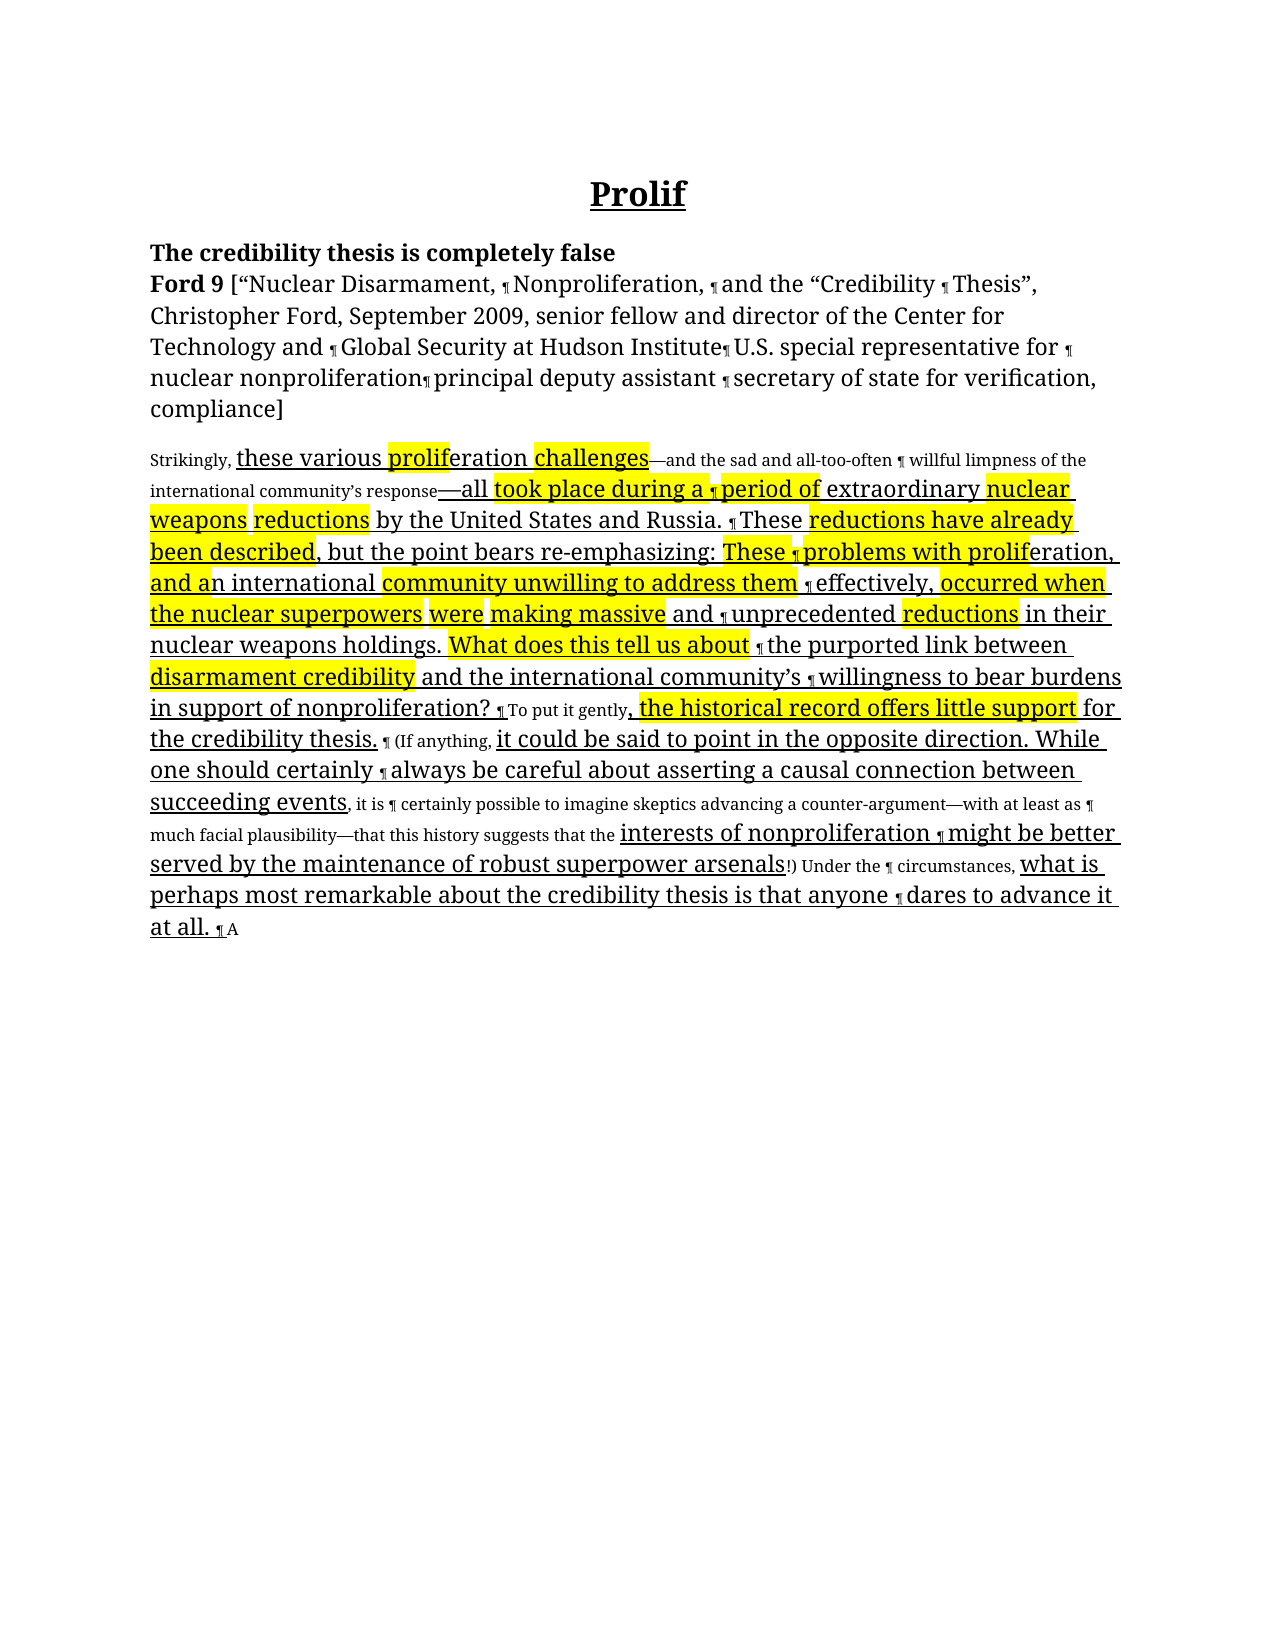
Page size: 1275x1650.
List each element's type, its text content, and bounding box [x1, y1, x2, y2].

text Ford 9 [“Nuclear Disarmament, ¶ Nonproliferation, ¶ and the “Credibility ¶ Thesis”, Christopher Ford, September 2009, senior fellow and director of the Center for Technology and ¶ Global Security at Hudson Institute¶ U.S. special representative for ¶ nuclear nonproliferation¶ principal deputy assistant ¶ secretary of state for verification, compliance] [150, 268, 1125, 424]
text Strikingly, these various proliferation challenges—and the sad and all-too-often ¶ willful limpness of the international community’s response—all took place during a ¶ period of extraordinary nuclear weapons reductions by the United States and Russia. ¶ These reductions have already been described, but the point bears re-emphasizing: These ¶ problems with proliferation, and an international community unwilling to address them ¶ effectively, occurred when the nuclear superpowers were making massive and ¶ unprecedented reductions in their nuclear weapons holdings. What does this tell us about ¶ the purported link between disarmament credibility and the international community’s ¶ willingness to bear burdens in support of nonproliferation? ¶ To put it gently, the historical record offers little support for the credibility thesis. ¶ (If anything, it could be said to point in the opposite direction. While one should certainly ¶ always be careful about asserting a causal connection between succeeding events, it is ¶ certainly possible to imagine skeptics advancing a counter-argument—with at least as ¶ much facial plausibility—that this history suggests that the interests of nonproliferation ¶ might be better served by the maintenance of robust superpower arsenals!) Under the ¶ circumstances, what is perhaps most remarkable about the credibility thesis is that anyone ¶ dares to advance it at all. ¶ A [150, 442, 1125, 942]
subtitle The credibility thesis is completely false [150, 237, 1125, 268]
subtitle Prolif [150, 171, 1125, 216]
